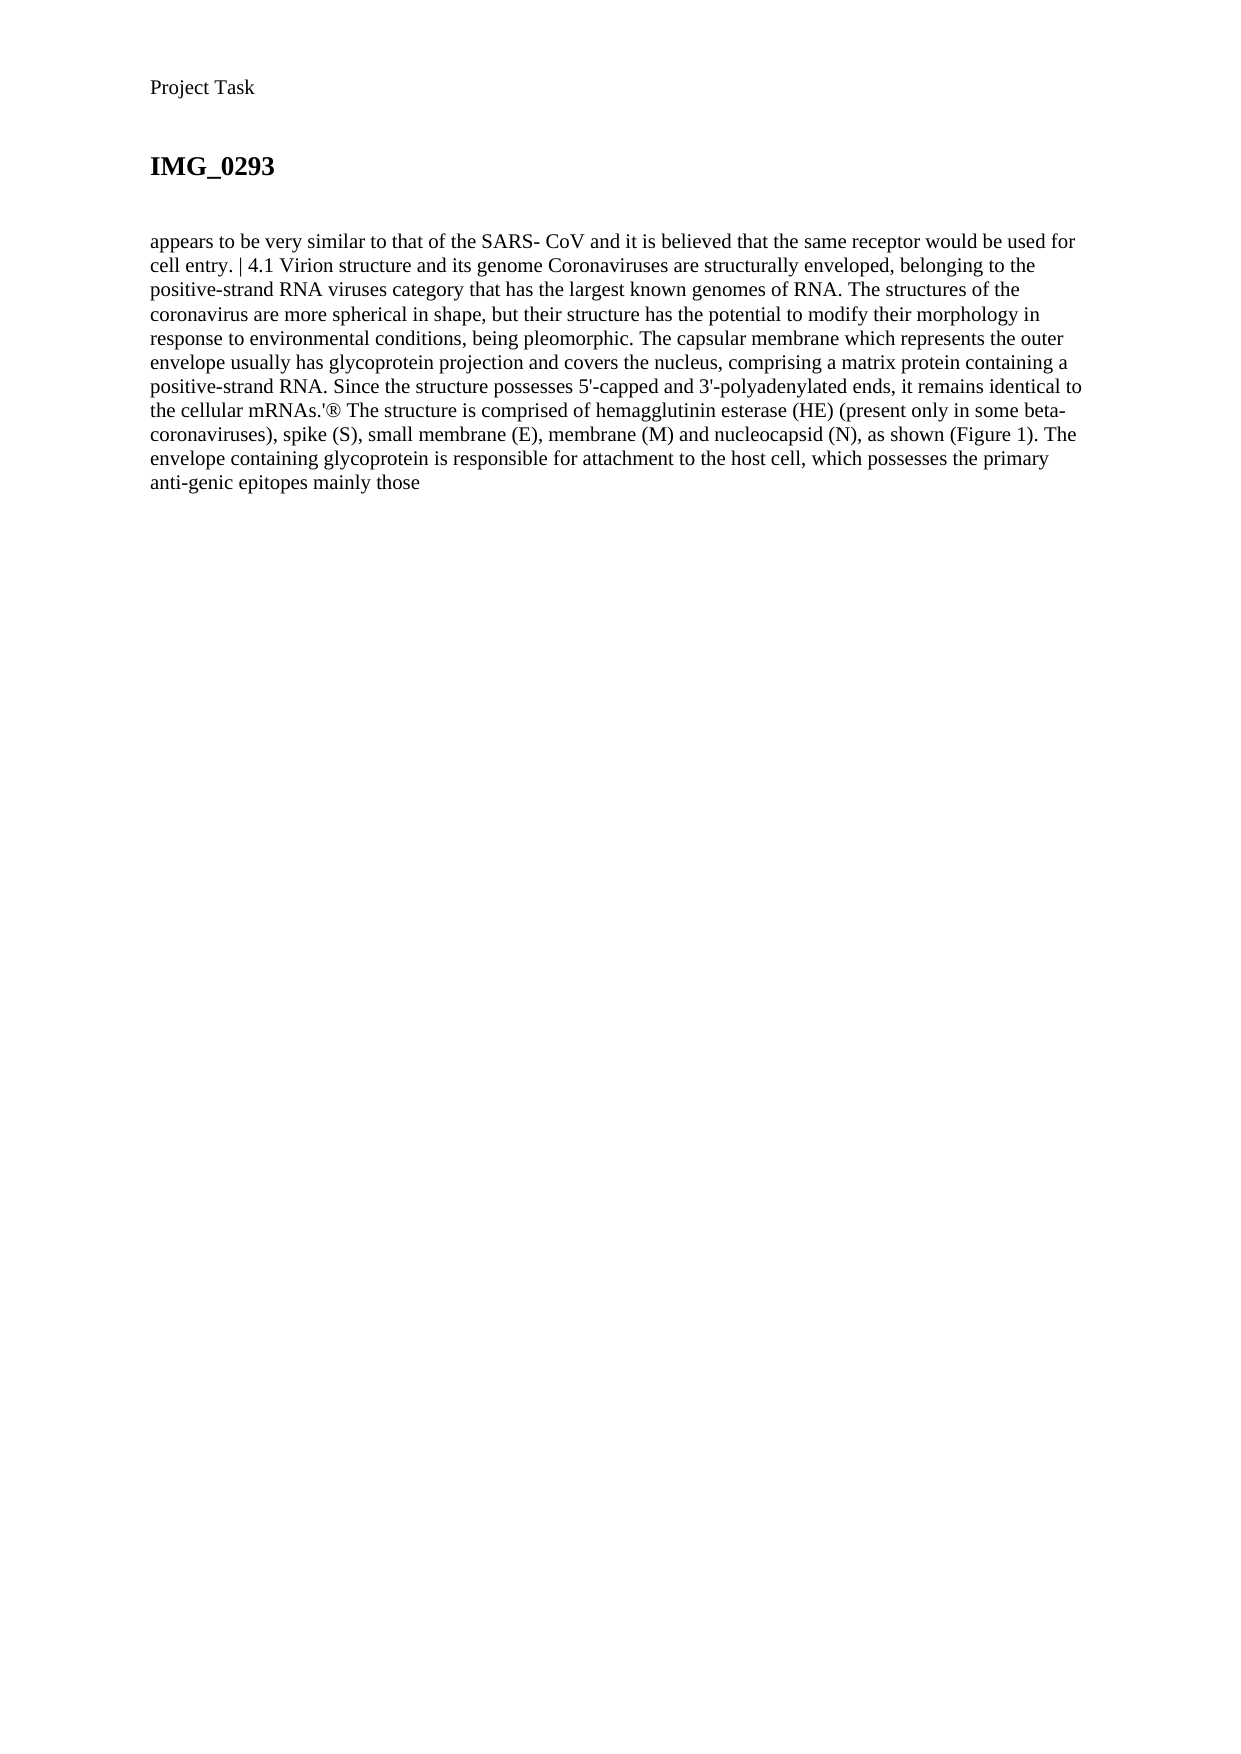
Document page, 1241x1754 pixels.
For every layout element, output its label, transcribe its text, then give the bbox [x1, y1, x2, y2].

text appears to be very similar to that of the SARS- CoV and it is believed that the same receptor would be used for cell entry. | 4.1 Virion structure and its genome Coronaviruses are structurally enveloped, belonging to the positive-strand RNA viruses category that has the largest known genomes of RNA. The structures of the coronavirus are more spherical in shape, but their structure has the potential to modify their morphology in response to environmental conditions, being pleomorphic. The capsular membrane which represents the outer envelope usually has glycoprotein projection and covers the nucleus, comprising a matrix protein containing a positive-strand RNA. Since the structure possesses 5'-capped and 3'-polyadenylated ends, it remains identical to the cellular mRNAs.'® The structure is comprised of hemagglutinin esterase (HE) (present only in some beta-coronaviruses), spike (S), small membrane (E), membrane (M) and nucleocapsid (N), as shown (Figure 1). The envelope containing glycoprotein is responsible for attachment to the host cell, which possesses the primary anti-genic epitopes mainly those [150, 229, 1090, 494]
text IMG_0293 [150, 150, 1090, 181]
